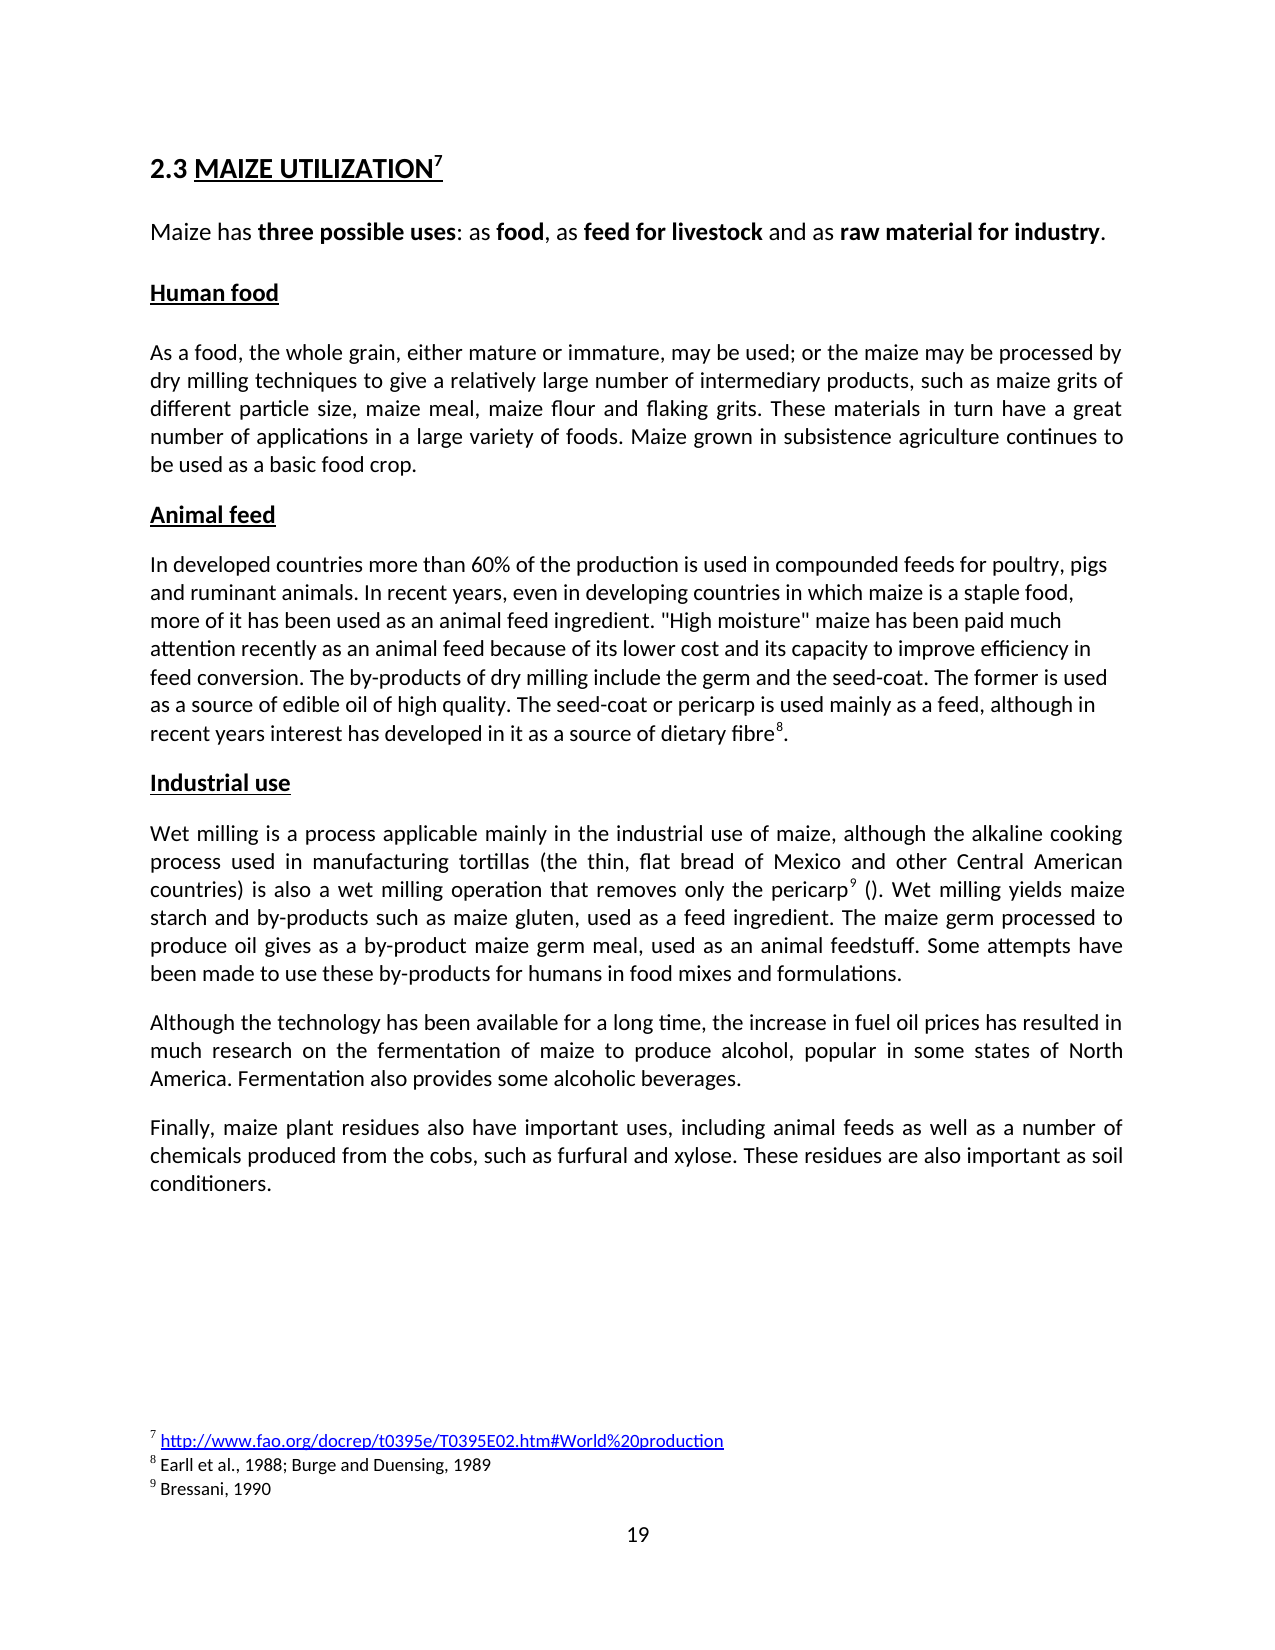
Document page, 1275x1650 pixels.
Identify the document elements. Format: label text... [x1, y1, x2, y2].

text Industrial use [150, 767, 1125, 798]
text 2.3 MAIZE UTILIZATION [150, 150, 1125, 186]
text Animal feed [150, 499, 1125, 530]
text Wet milling is a process applicable mainly in the industrial use of maize, although the alkaline cooking process used in manufacturing tortillas (the thin, flat bread of Mexico and other Central American countries) is also a wet milling operation that removes only the pericarp (). Wet milling yields maize starch and by-products such as maize gluten, used as a feed ingredient. The maize germ processed to produce oil gives as a by-product maize germ meal, used as an animal feedstuff. Some attempts have been made to use these by-products for humans in food mixes and formulations. [150, 819, 1125, 987]
text Although the technology has been available for a long time, the increase in fuel oil prices has resulted in much research on the fermentation of maize to produce alcohol, popular in some states of North America. Fermentation also provides some alcoholic beverages. [150, 1008, 1125, 1092]
text Finally, maize plant residues also have important uses, including animal feeds as well as a number of chemicals produced from the cobs, such as furfural and xylose. These residues are also important as soil conditioners. [150, 1113, 1125, 1197]
text In developed countries more than 60% of the production is used in compounded feeds for poultry, pigs and ruminant animals. In recent years, even in developing countries in which maize is a staple food, more of it has been used as an animal feed ingredient. "High moisture" maize has been paid much attention recently as an animal feed because of its lower cost and its capacity to improve efficiency in feed conversion. The by-products of dry milling include the germ and the seed-coat. The former is used as a source of edible oil of high quality. The seed-coat or pericarp is used mainly as a feed, although in recent years interest has developed in it as a source of dietary fibre. [150, 551, 1125, 747]
text As a food, the whole grain, either mature or immature, may be used; or the maize may be processed by dry milling techniques to give a relatively large number of intermediary products, such as maize grits of different particle size, maize meal, maize flour and flaking grits. These materials in turn have a great number of applications in a large variety of foods. Maize grown in subsistence agriculture continues to be used as a basic food crop. [150, 338, 1125, 478]
text Maize has three possible uses: as food, as feed for livestock and as raw material for industry. [150, 216, 1125, 247]
text Human food [150, 277, 1125, 308]
